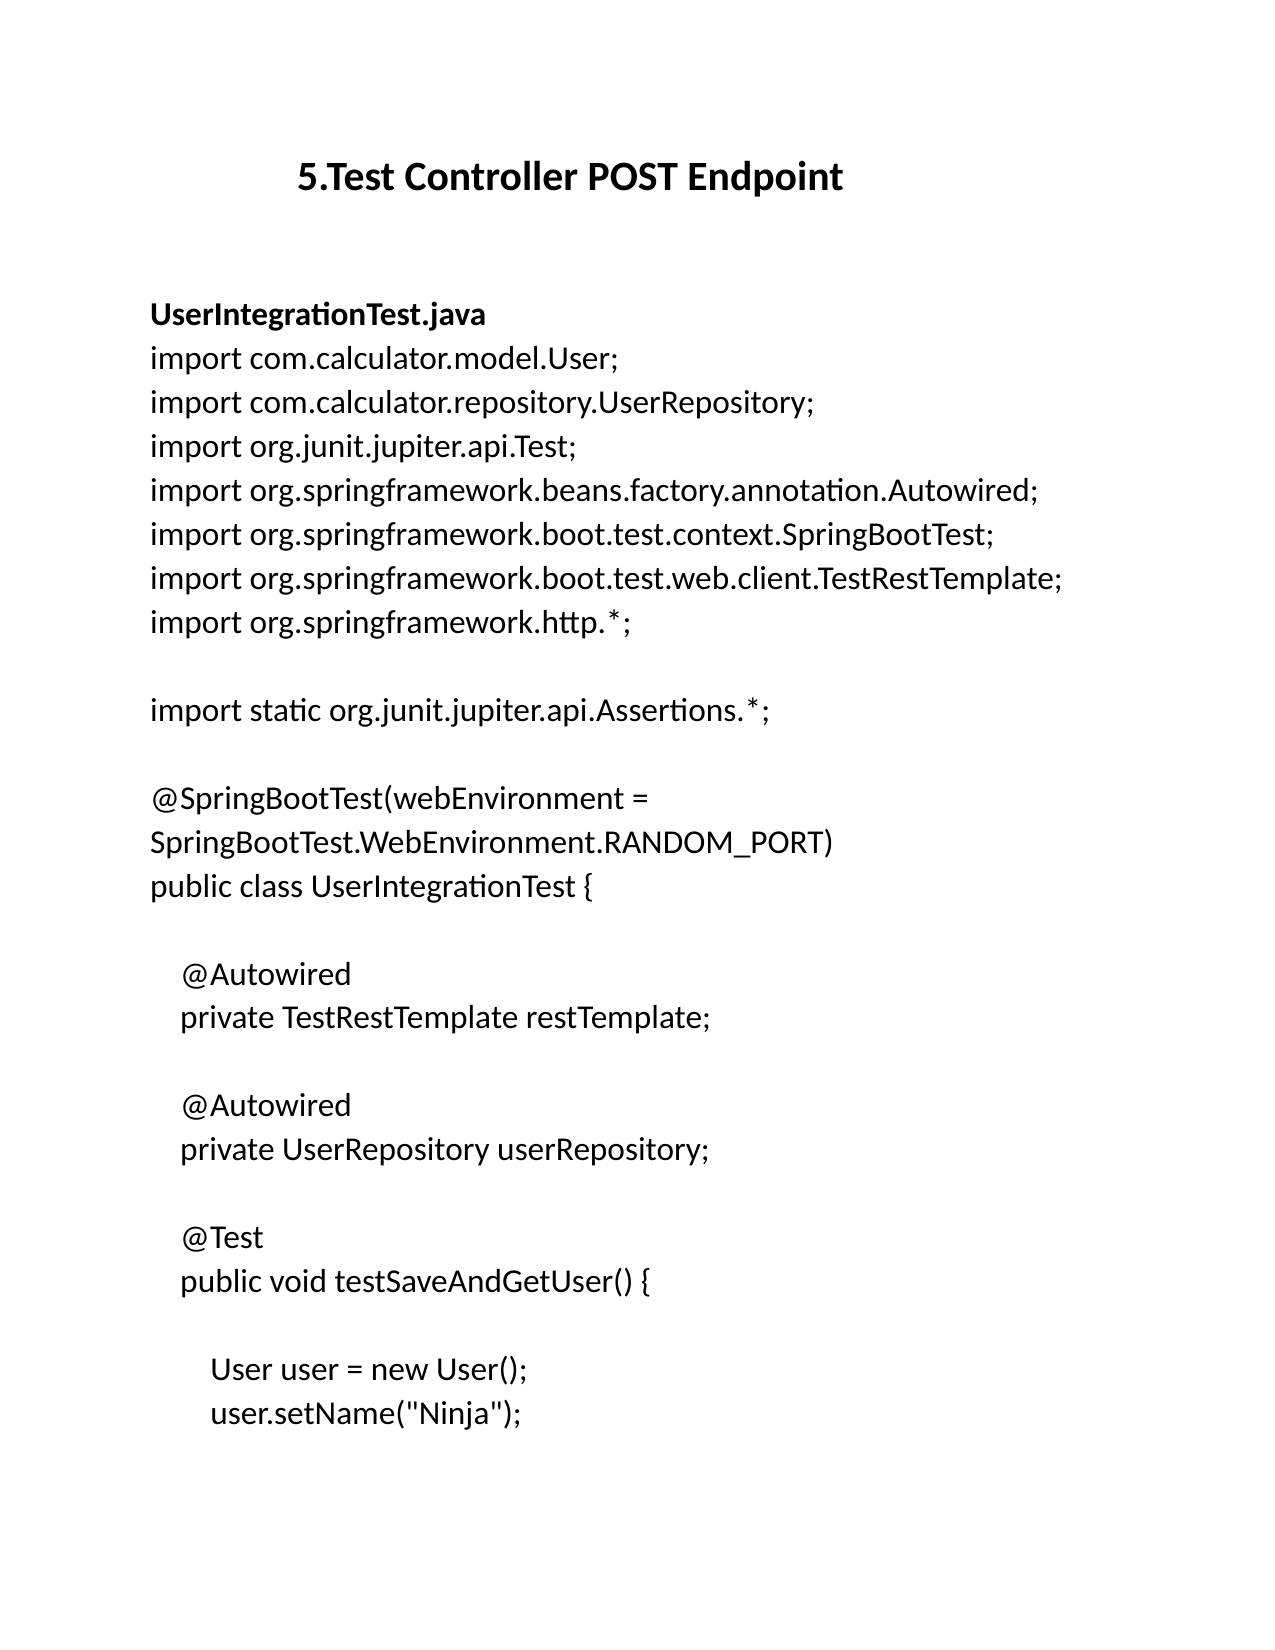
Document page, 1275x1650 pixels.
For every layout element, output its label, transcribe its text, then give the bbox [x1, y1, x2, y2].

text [150, 293, 1125, 1477]
text 5.Test Controller POST Endpoint [150, 150, 1125, 201]
